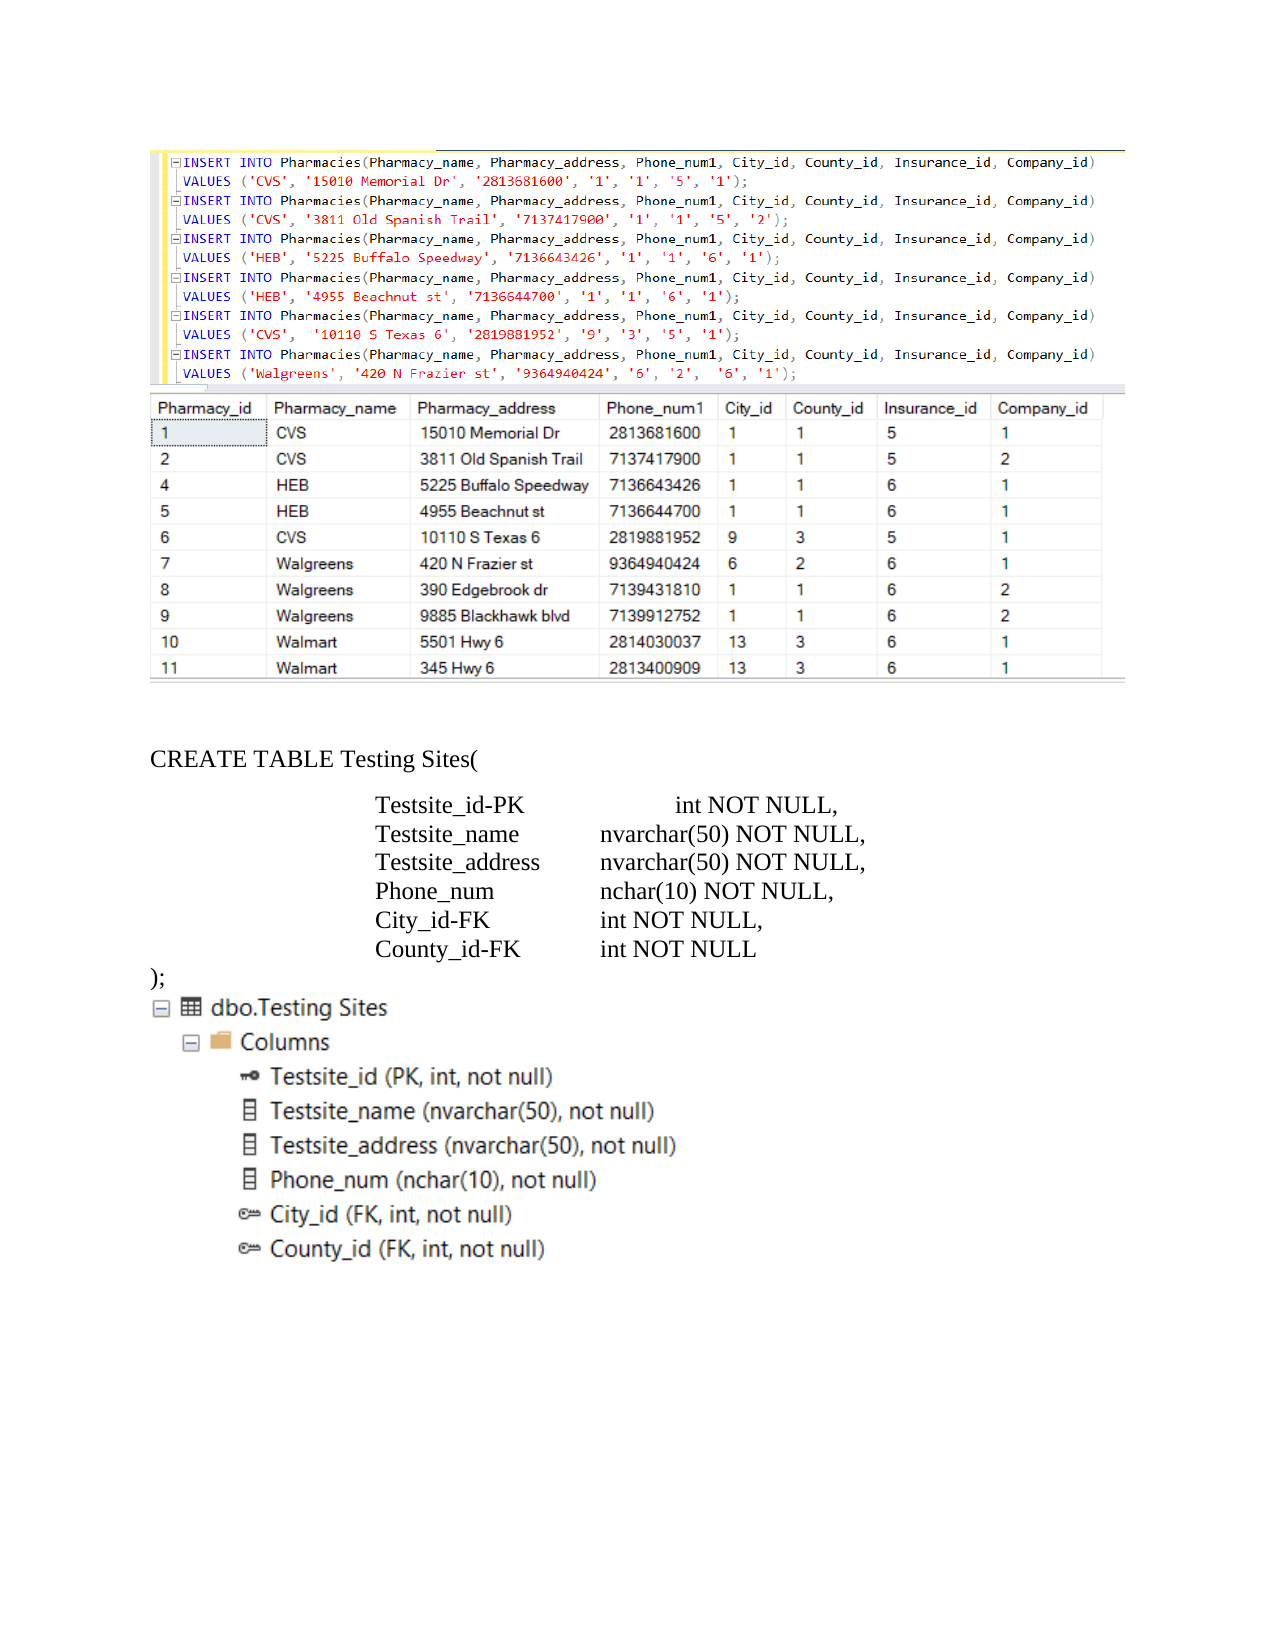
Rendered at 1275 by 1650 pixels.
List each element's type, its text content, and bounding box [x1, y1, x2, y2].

text CREATE TABLE Testing Sites( [150, 744, 1125, 773]
text Testsite_name nvarchar(50) NOT NULL, [150, 819, 1125, 847]
text Phone_num nchar(10) NOT NULL, [150, 876, 1125, 905]
text Testsite_id-PK int NOT NULL, [150, 790, 1125, 819]
text ); [150, 962, 1125, 991]
picture [150, 150, 1125, 683]
text County_id-FK int NOT NULL [150, 934, 1125, 962]
text Testsite_address nvarchar(50) NOT NULL, [150, 847, 1125, 876]
picture [150, 991, 680, 1265]
text City_id-FK int NOT NULL, [150, 905, 1125, 934]
